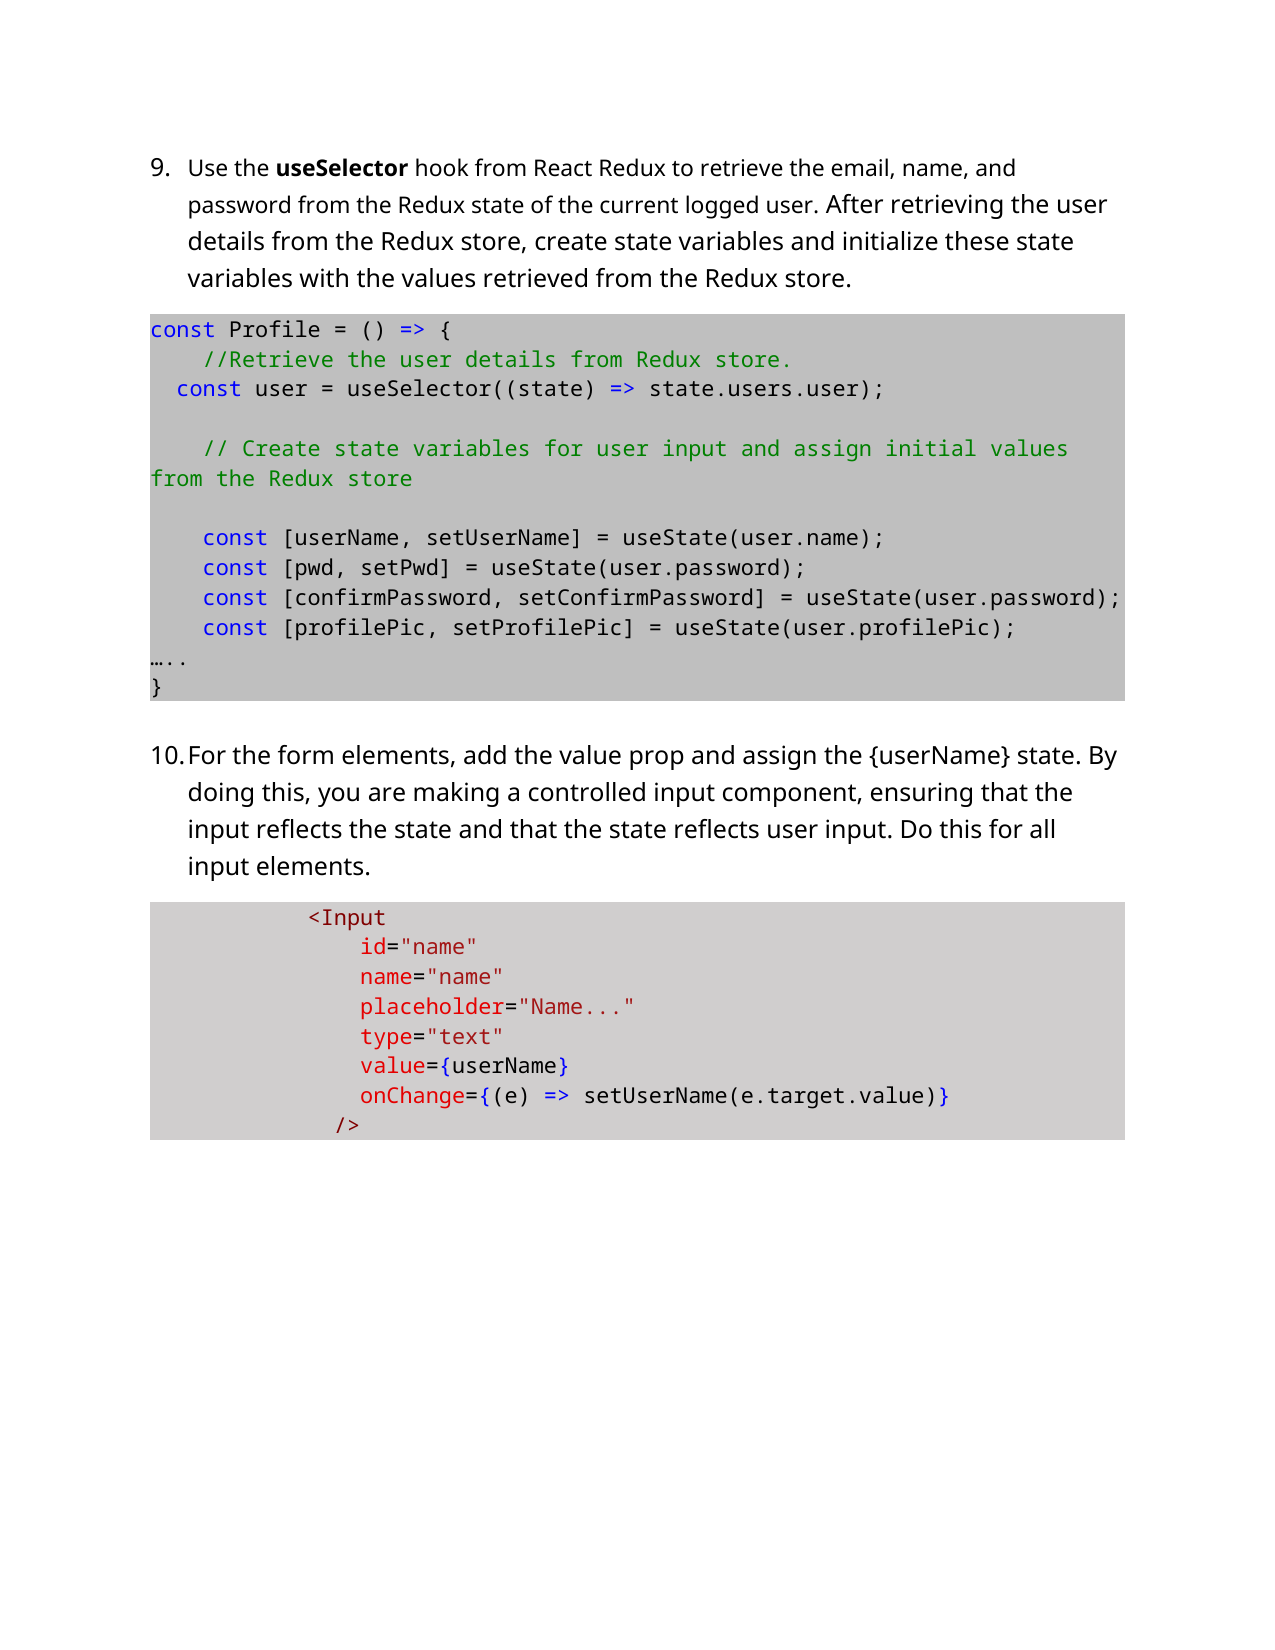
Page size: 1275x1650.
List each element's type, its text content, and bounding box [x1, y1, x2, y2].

text value={userName} [150, 1051, 1125, 1080]
text const [userName, setUserName] = useState(user.name); [150, 522, 1125, 552]
text onChange={(e) => setUserName(e.target.value)} [150, 1080, 1125, 1110]
text const Profile = () => { [150, 314, 1125, 343]
text id="name" [150, 931, 1125, 961]
text const [profilePic, setProfilePic] = useState(user.profilePic); [150, 612, 1125, 641]
text const [confirmPassword, setConfirmPassword] = useState(user.password); [150, 582, 1125, 612]
list Use the useSelector hook from React Redux to retrieve the email, name, and password from the Redux state of the current logged user. After retrieving the user details from the Redux store, create state variables and initialize these state variables with the values retrieved from the Redux store. [150, 150, 1125, 294]
text <Input [150, 902, 1125, 931]
text /> [150, 1110, 1125, 1140]
list For the form elements, add the value prop and assign the {userName} state. By doing this, you are making a controlled input component, ensuring that the input reflects the state and that the state reflects user input. Do this for all input elements. [150, 738, 1125, 882]
text name="name" [150, 961, 1125, 991]
text placeholder="Name..." [150, 991, 1125, 1021]
text const user = useSelector((state) => state.users.user); [150, 373, 1125, 403]
text //Retrieve the user details from Redux store. [150, 343, 1125, 373]
text ….. [150, 641, 1125, 671]
text // Create state variables for user input and assign initial values from the Redux store [150, 433, 1125, 492]
text type="text" [150, 1021, 1125, 1051]
text const [pwd, setPwd] = useState(user.password); [150, 552, 1125, 582]
text } [150, 671, 1125, 701]
